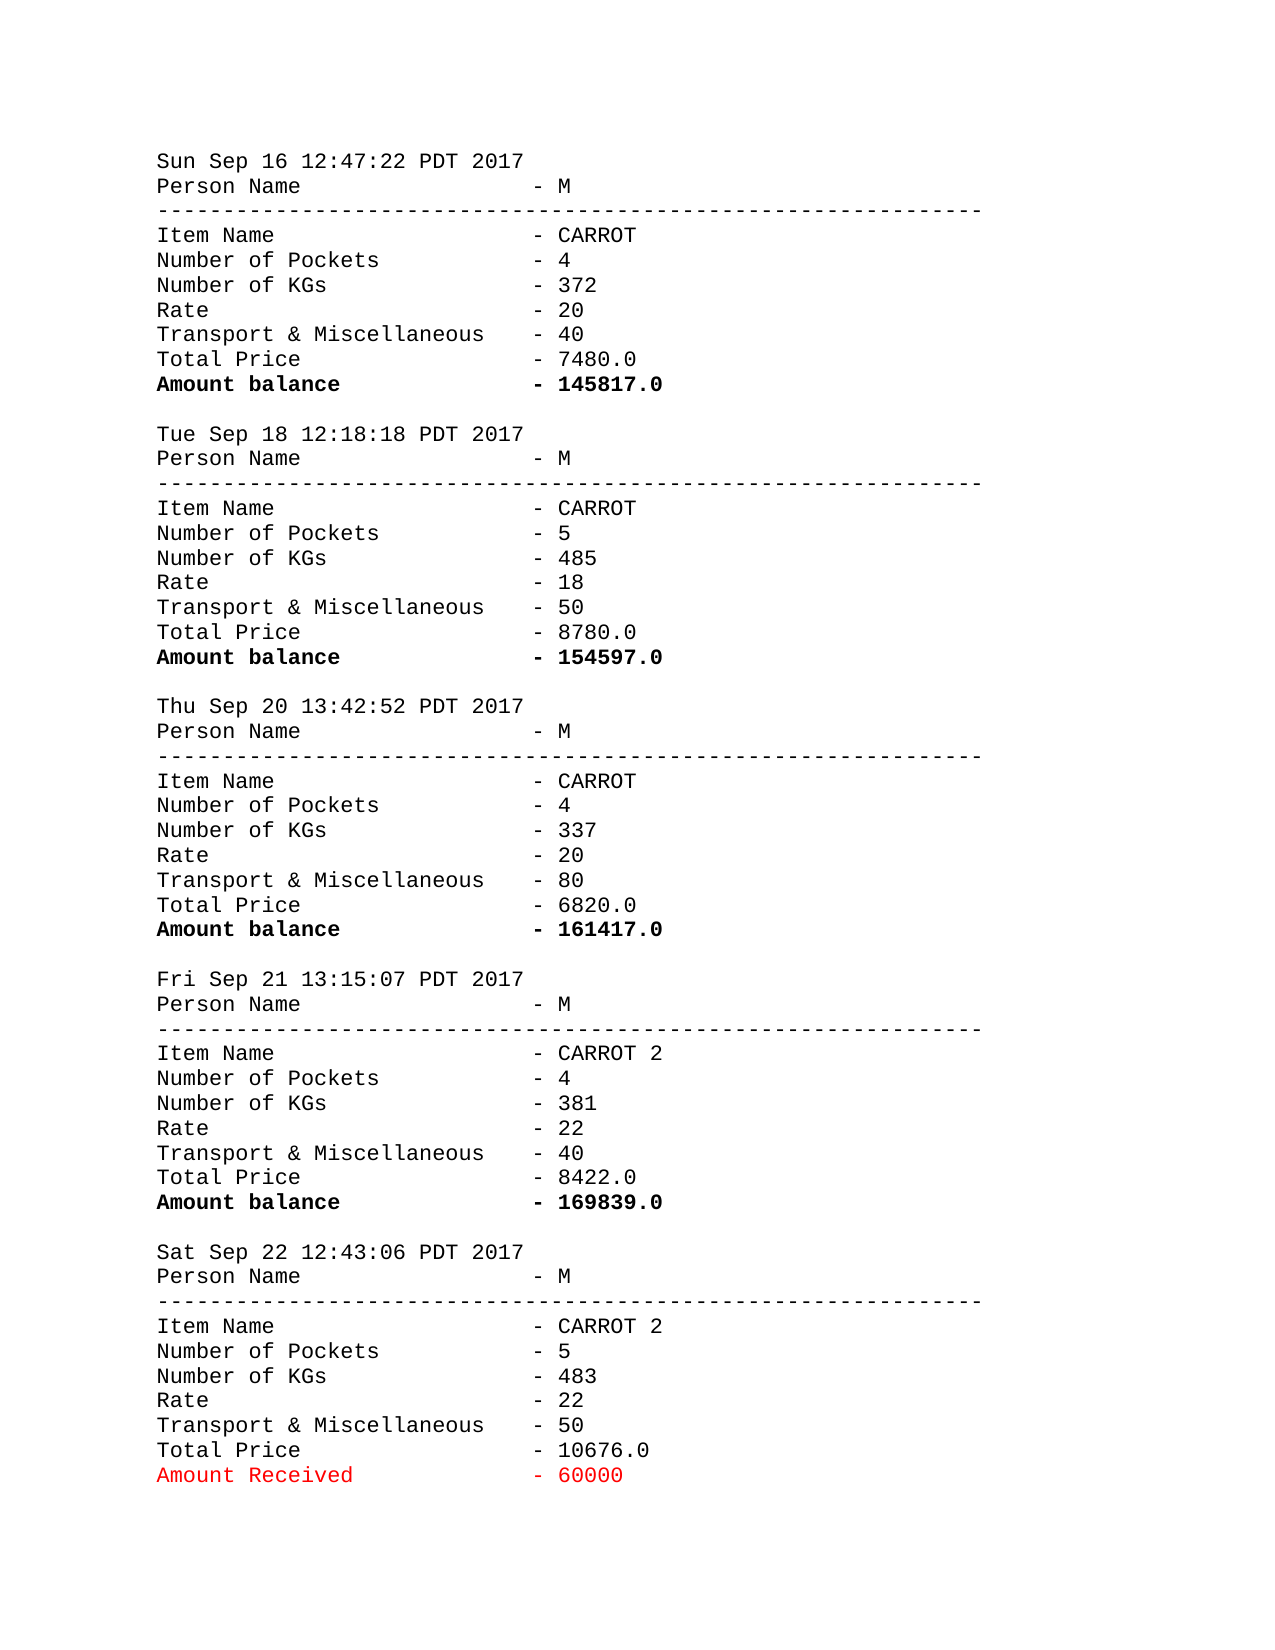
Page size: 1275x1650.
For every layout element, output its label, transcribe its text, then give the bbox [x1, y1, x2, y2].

text Total Price - 7480.0 [156, 348, 1118, 373]
text Transport & Miscellaneous - 50 [156, 1414, 1118, 1439]
text Item Name - CARROT 2 [156, 1042, 1118, 1067]
text Total Price - 8422.0 [156, 1166, 1118, 1191]
text --------------------------------------------------------------- [156, 1290, 1118, 1315]
text Tue Sep 18 12:18:18 PDT 2017 [156, 423, 1118, 447]
text Number of Pockets - 5 [156, 522, 1118, 547]
text Thu Sep 20 13:42:52 PDT 2017 [156, 695, 1118, 720]
text Total Price - 6820.0 [156, 894, 1118, 918]
text Number of KGs - 485 [156, 547, 1118, 571]
text Amount balance - 161417.0 [156, 918, 1118, 943]
text Number of KGs - 337 [156, 819, 1118, 844]
text Number of Pockets - 5 [156, 1340, 1118, 1365]
text --------------------------------------------------------------- [156, 472, 1118, 497]
text Rate - 18 [156, 571, 1118, 596]
text Item Name - CARROT 2 [156, 1315, 1118, 1340]
text Total Price - 10676.0 [156, 1439, 1118, 1464]
text Person Name - M [156, 720, 1118, 745]
text --------------------------------------------------------------- [156, 1018, 1118, 1042]
text Item Name - CARROT [156, 224, 1118, 249]
text Amount balance - 154597.0 [156, 646, 1118, 671]
text Amount balance - 145817.0 [156, 373, 1118, 398]
text --------------------------------------------------------------- [156, 199, 1118, 224]
text Number of Pockets - 4 [156, 1067, 1118, 1092]
text Transport & Miscellaneous - 50 [156, 596, 1118, 621]
text Rate - 22 [156, 1117, 1118, 1142]
text Item Name - CARROT [156, 770, 1118, 794]
text Number of KGs - 381 [156, 1092, 1118, 1117]
text Rate - 20 [156, 299, 1118, 323]
text Transport & Miscellaneous - 40 [156, 1142, 1118, 1166]
text Person Name - M [156, 1266, 1118, 1290]
text Person Name - M [156, 447, 1118, 472]
text Person Name - M [156, 175, 1118, 199]
text Number of KGs - 483 [156, 1365, 1118, 1389]
text Rate - 22 [156, 1389, 1118, 1414]
text Transport & Miscellaneous - 40 [156, 323, 1118, 348]
text Person Name - M [156, 993, 1118, 1018]
text Number of KGs - 372 [156, 274, 1118, 299]
text Fri Sep 21 13:15:07 PDT 2017 [156, 968, 1118, 993]
text Rate - 20 [156, 844, 1118, 869]
text --------------------------------------------------------------- [156, 745, 1118, 770]
text Transport & Miscellaneous - 80 [156, 869, 1118, 894]
text Number of Pockets - 4 [156, 249, 1118, 274]
text Sun Sep 16 12:47:22 PDT 2017 [156, 150, 1118, 175]
text Item Name - CARROT [156, 497, 1118, 522]
text Amount Received - 60000 [156, 1464, 1118, 1489]
text Number of Pockets - 4 [156, 794, 1118, 819]
text Amount balance - 169839.0 [156, 1191, 1118, 1216]
text Sat Sep 22 12:43:06 PDT 2017 [156, 1241, 1118, 1266]
text Total Price - 8780.0 [156, 621, 1118, 646]
